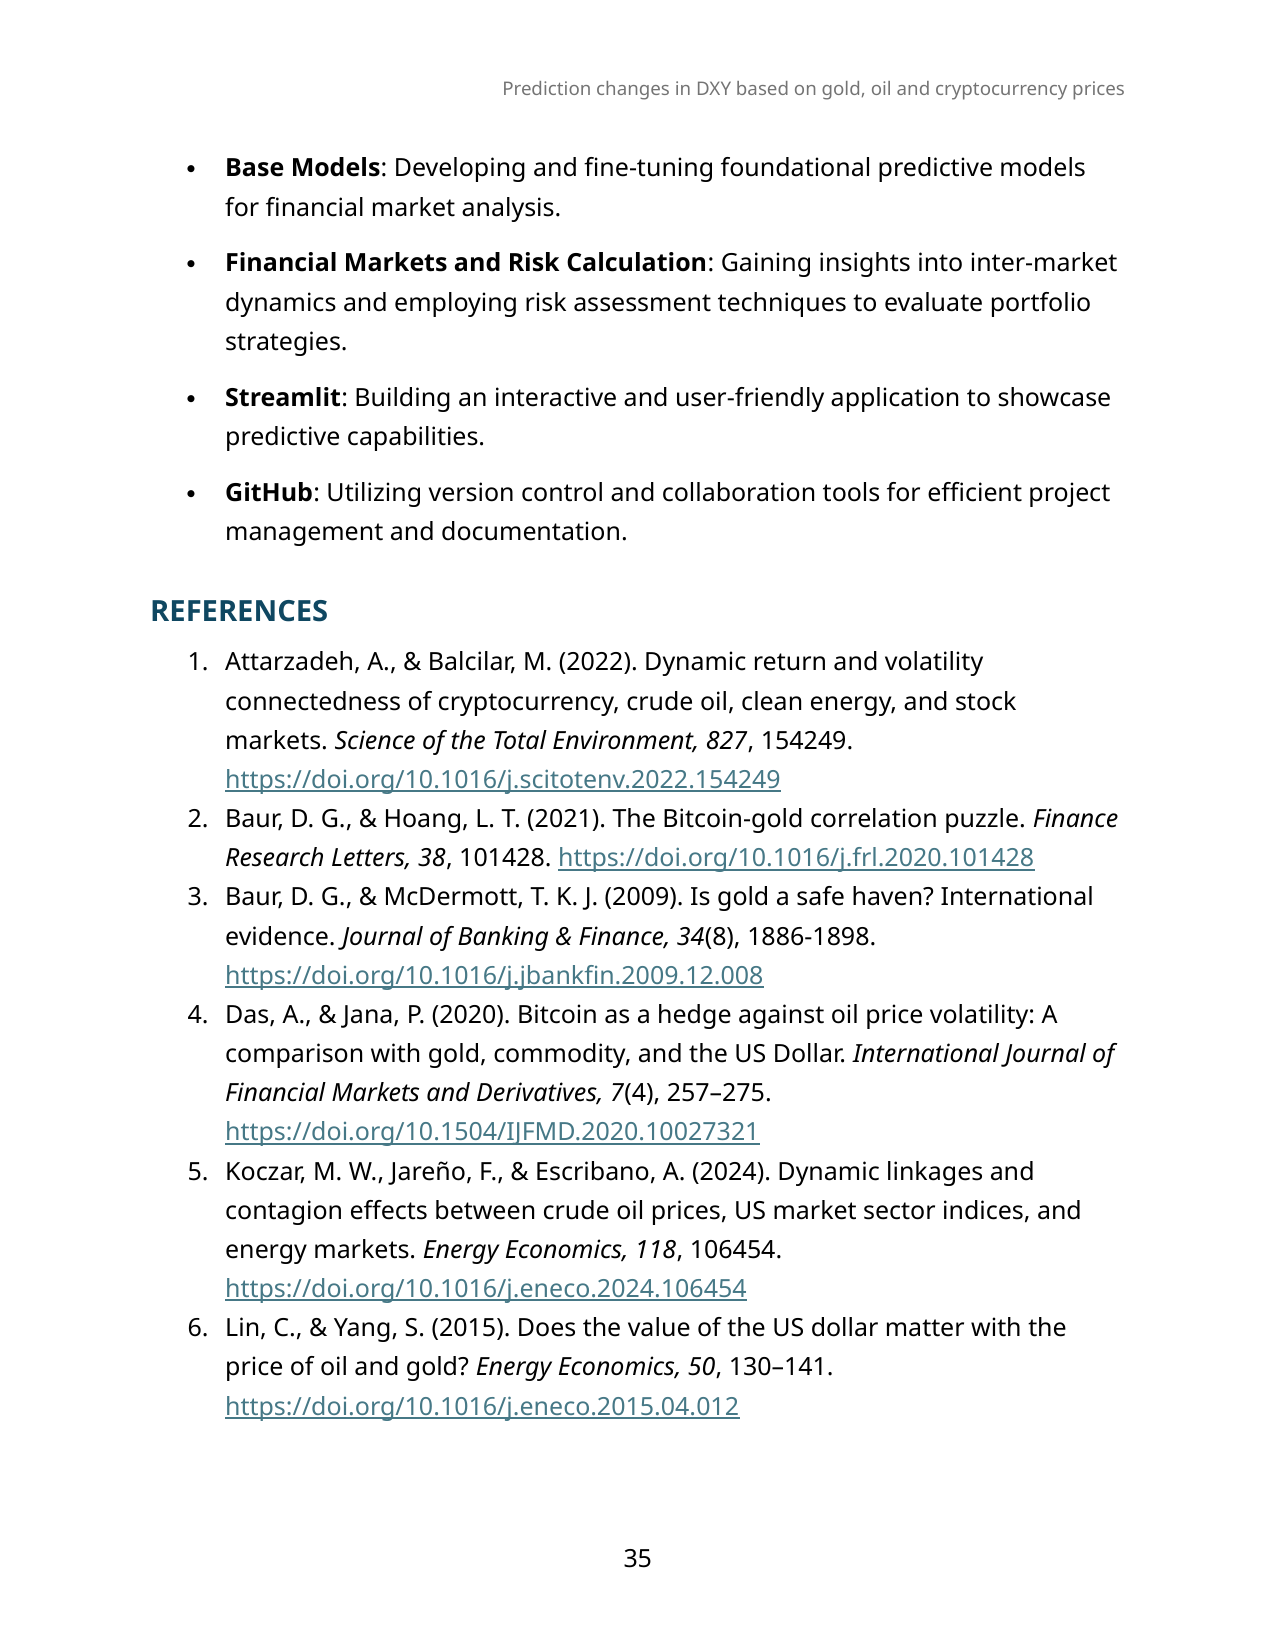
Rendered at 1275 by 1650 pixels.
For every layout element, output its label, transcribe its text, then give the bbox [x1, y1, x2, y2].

list GitHub: Utilizing version control and collaboration tools for efficient project management and documentation. [187, 474, 1125, 547]
list Baur, D. G., & McDermott, T. K. J. (2009). Is gold a safe haven? International evidence. Journal of Banking & Finance, 34(8), 1886-1898. https://doi.org/10.1016/j.jbankfin.2009.12.008 [187, 879, 1125, 991]
list Financial Markets and Risk Calculation: Gaining insights into inter-market dynamics and employing risk assessment techniques to evaluate portfolio strategies. [187, 245, 1125, 357]
list Streamlit: Building an interactive and user-friendly application to showcase predictive capabilities. [187, 379, 1125, 452]
list Koczar, M. W., Jareño, F., & Escribano, A. (2024). Dynamic linkages and contagion effects between crude oil prices, US market sector indices, and energy markets. Energy Economics, 118, 106454. https://doi.org/10.1016/j.eneco.2024.106454 [187, 1153, 1125, 1305]
list Attarzadeh, A., & Balcilar, M. (2022). Dynamic return and volatility connectedness of cryptocurrency, crude oil, clean energy, and stock markets. Science of the Total Environment, 827, 154249. https://doi.org/10.1016/j.scitotenv.2022.154249 [187, 644, 1125, 796]
list Baur, D. G., & Hoang, L. T. (2021). The Bitcoin-gold correlation puzzle. Finance Research Letters, 38, 101428. https://doi.org/10.1016/j.frl.2020.101428 [187, 801, 1125, 874]
list Das, A., & Jana, P. (2020). Bitcoin as a hedge against oil price volatility: A comparison with gold, commodity, and the US Dollar. International Journal of Financial Markets and Derivatives, 7(4), 257–275. https://doi.org/10.1504/IJFMD.2020.10027321 [187, 996, 1125, 1148]
list Base Models: Developing and fine-tuning foundational predictive models for financial market analysis. [187, 150, 1125, 223]
list Lin, C., & Yang, S. (2015). Does the value of the US dollar matter with the price of oil and gold? Energy Economics, 50, 130–141. https://doi.org/10.1016/j.eneco.2015.04.012 [187, 1310, 1125, 1422]
subtitle REFERENCES [150, 590, 1125, 630]
